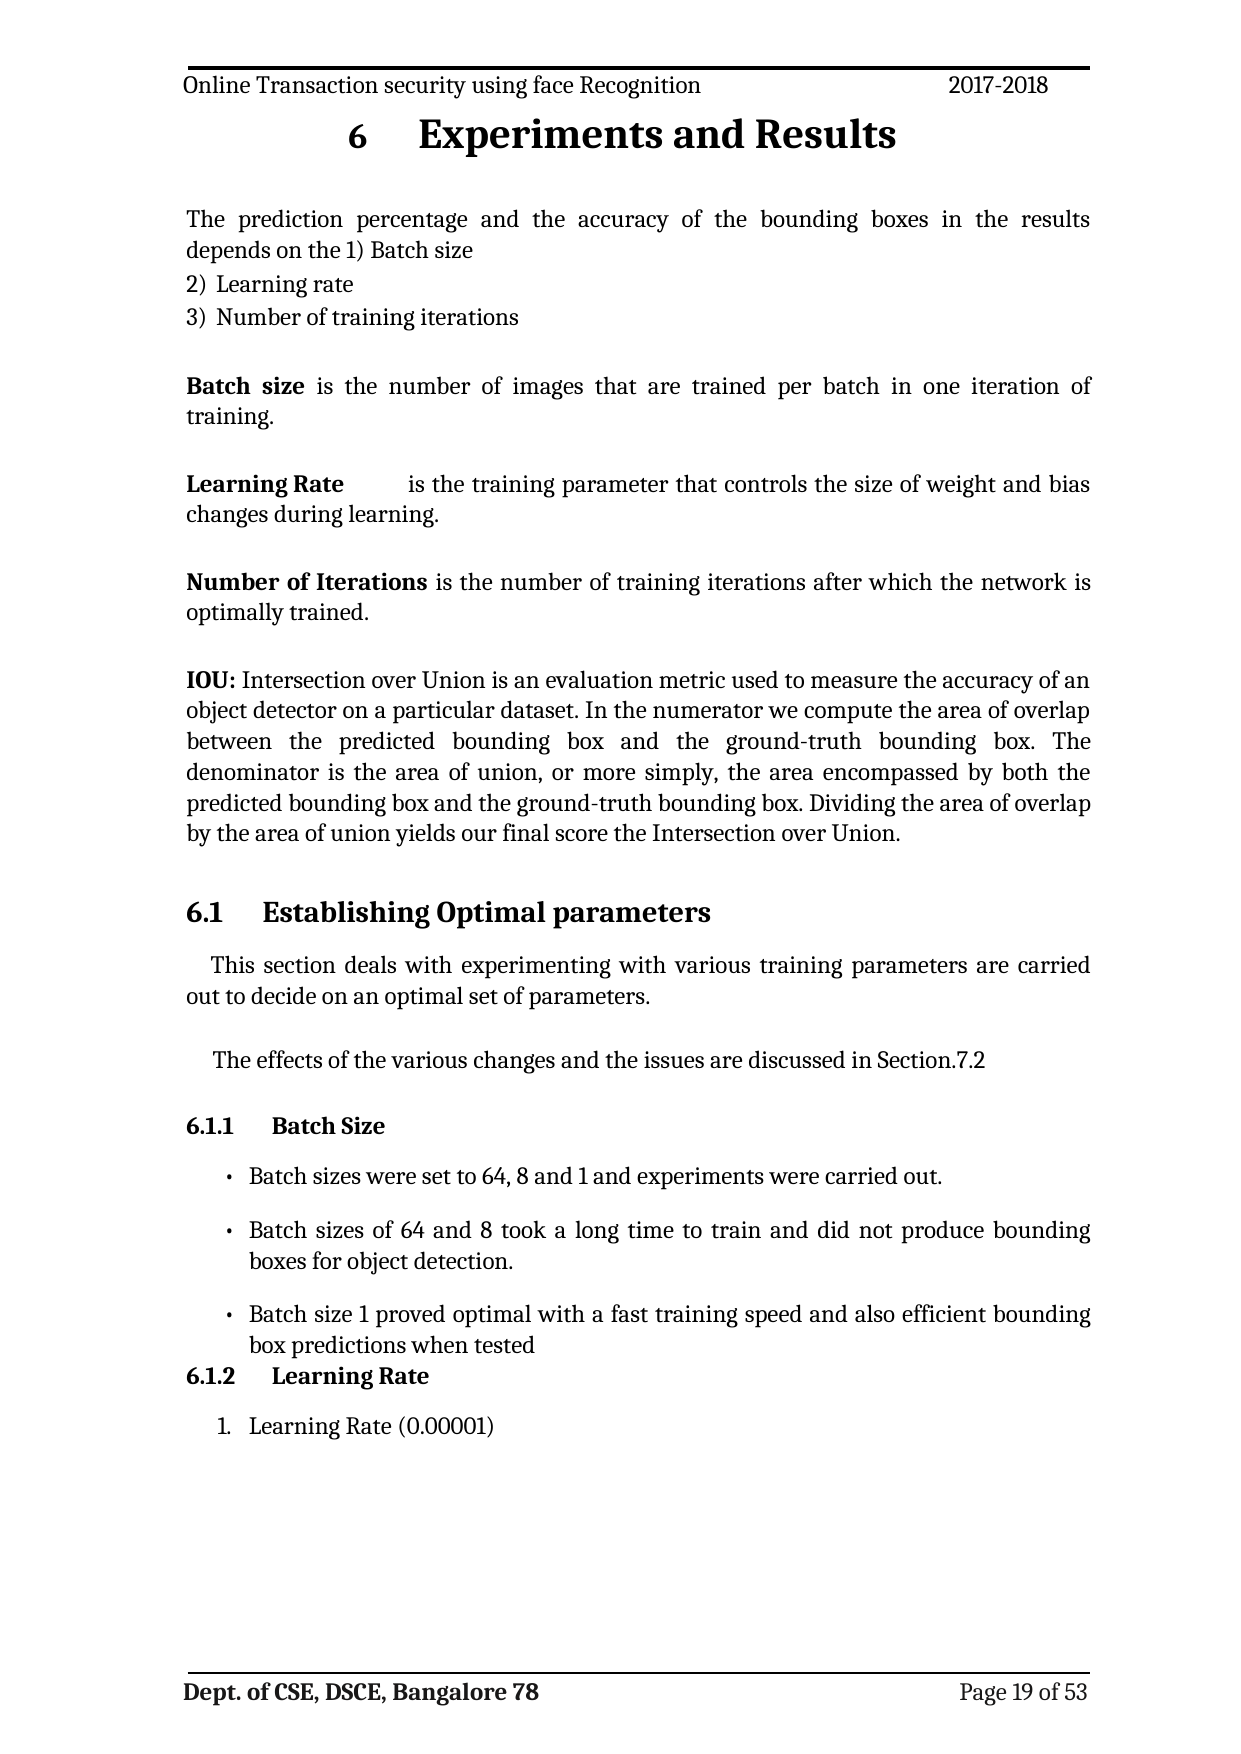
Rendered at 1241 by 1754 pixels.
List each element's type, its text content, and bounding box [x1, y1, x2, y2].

text This section deals with experimenting with various training parameters are carried out to decide on an optimal set of parameters. [186, 951, 1092, 1010]
text IOU: Intersection over Union is an evaluation metric used to measure the accuracy of an object detector on a particular dataset. In the numerator we compute the area of overlap between the predicted bounding box and the ground-truth bounding box. The denominator is the area of union, or more simply, the area encompassed by both the predicted bounding box and the ground-truth bounding box. Dividing the area of overlap by the area of union yields our final score the Intersection over Union. [186, 666, 1092, 848]
text The prediction percentage and the accuracy of the bounding boxes in the results depends on the 1) Batch size [186, 205, 1092, 265]
text Batch size is the number of images that are trained per batch in one iteration of training. [186, 372, 1092, 431]
subtitle Batch Size [186, 1112, 1164, 1141]
subtitle Experiments and Results [187, 110, 1057, 159]
list Batch sizes were set to 64, 8 and 1 and experiments were carried out. [224, 1162, 1092, 1191]
list Number of training iterations [186, 303, 1092, 332]
text Learning Rate is the training parameter that controls the size of weight and bias changes during learning. [186, 469, 1092, 529]
list Learning rate [186, 269, 1092, 298]
list Batch size 1 proved optimal with a fast training speed and also efficient bounding box predictions when tested [224, 1300, 1092, 1359]
subtitle Establishing Optimal parameters [186, 895, 1090, 930]
list Learning Rate (0.00001) [217, 1412, 1092, 1440]
text Number of Iterations is the number of training iterations after which the network is optimally trained. [186, 568, 1092, 627]
subtitle Learning Rate [186, 1362, 1164, 1391]
text The effects of the various changes and the issues are discussed in Section.7.2 [212, 1046, 1092, 1075]
list Batch sizes of 64 and 8 took a long time to train and did not produce bounding boxes for object detection. [224, 1216, 1092, 1276]
